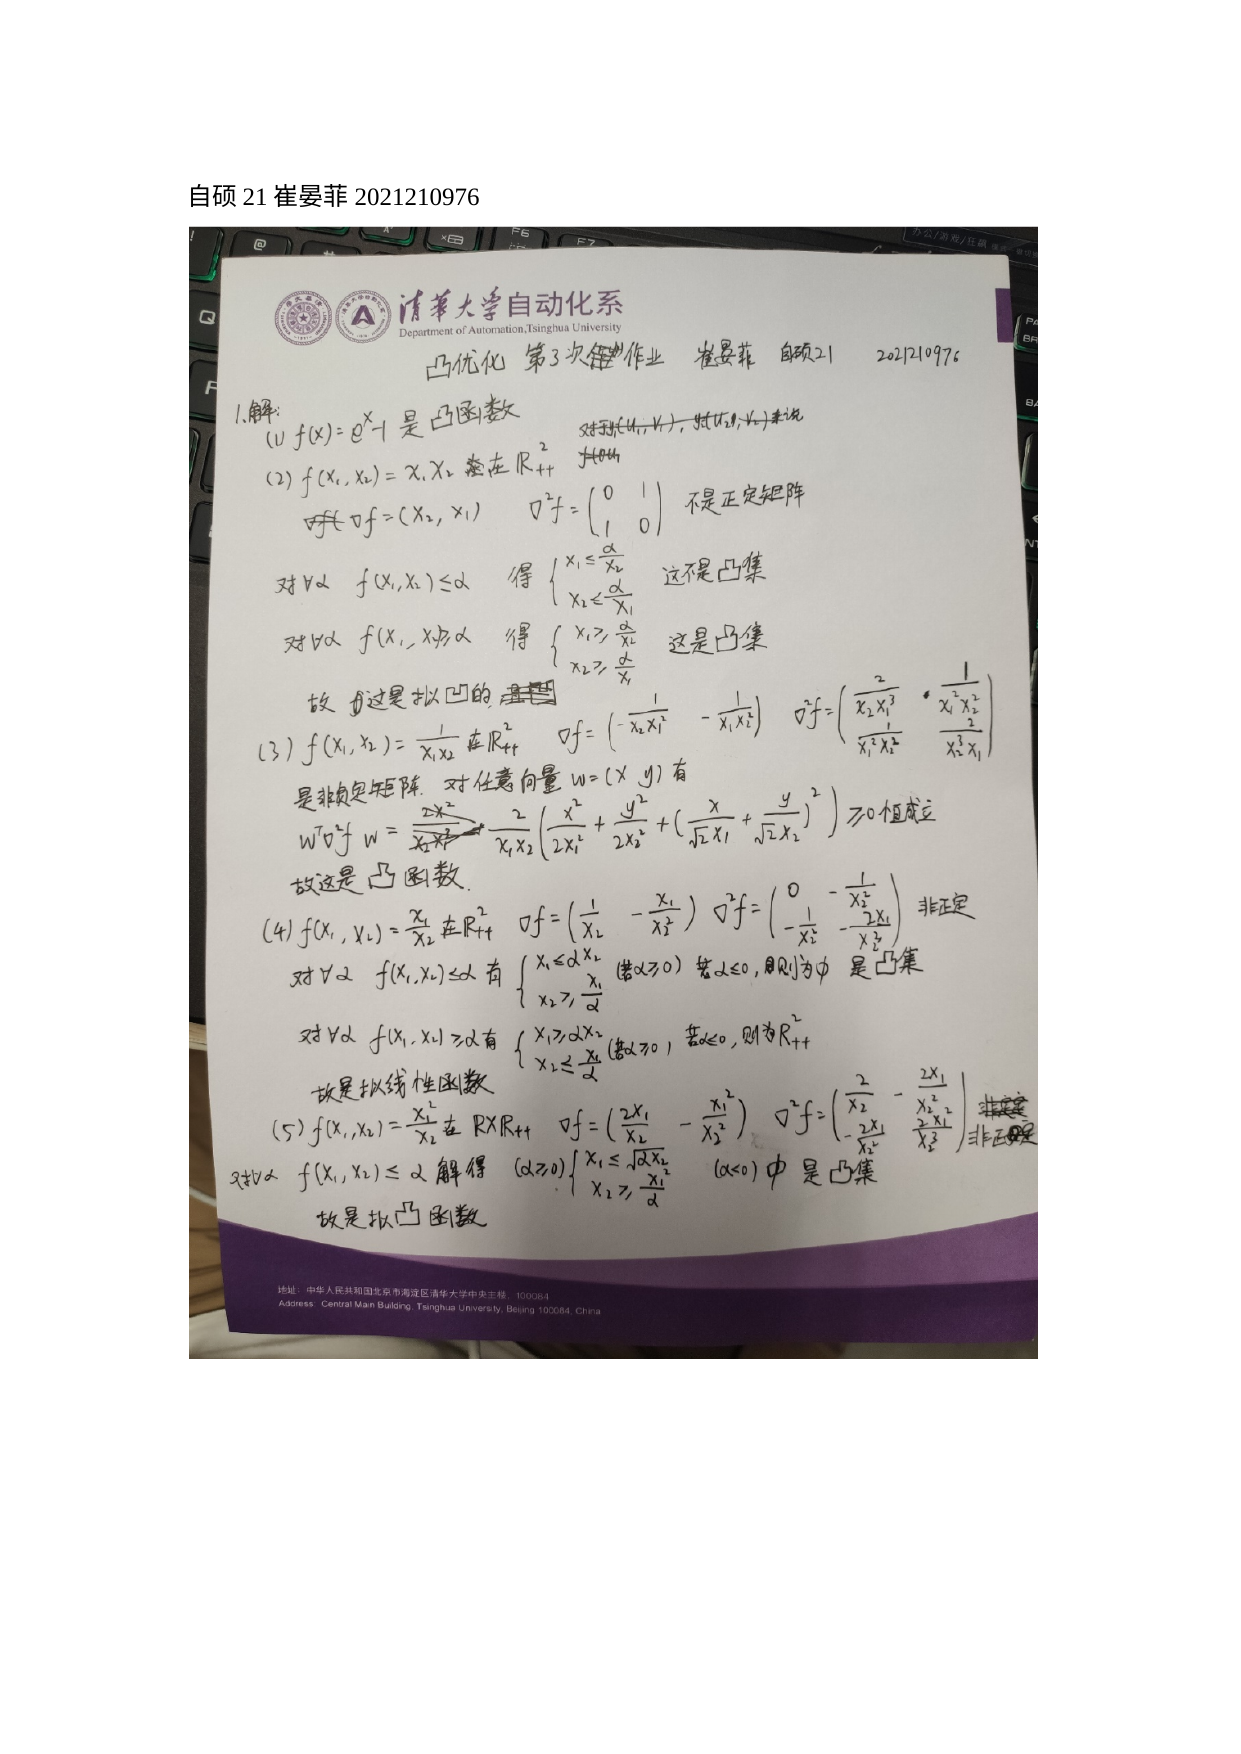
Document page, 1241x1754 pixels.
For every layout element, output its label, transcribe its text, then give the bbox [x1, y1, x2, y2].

text 自硕21 崔晏菲 2021210976 [187, 162, 1053, 227]
picture [189, 228, 1038, 1358]
